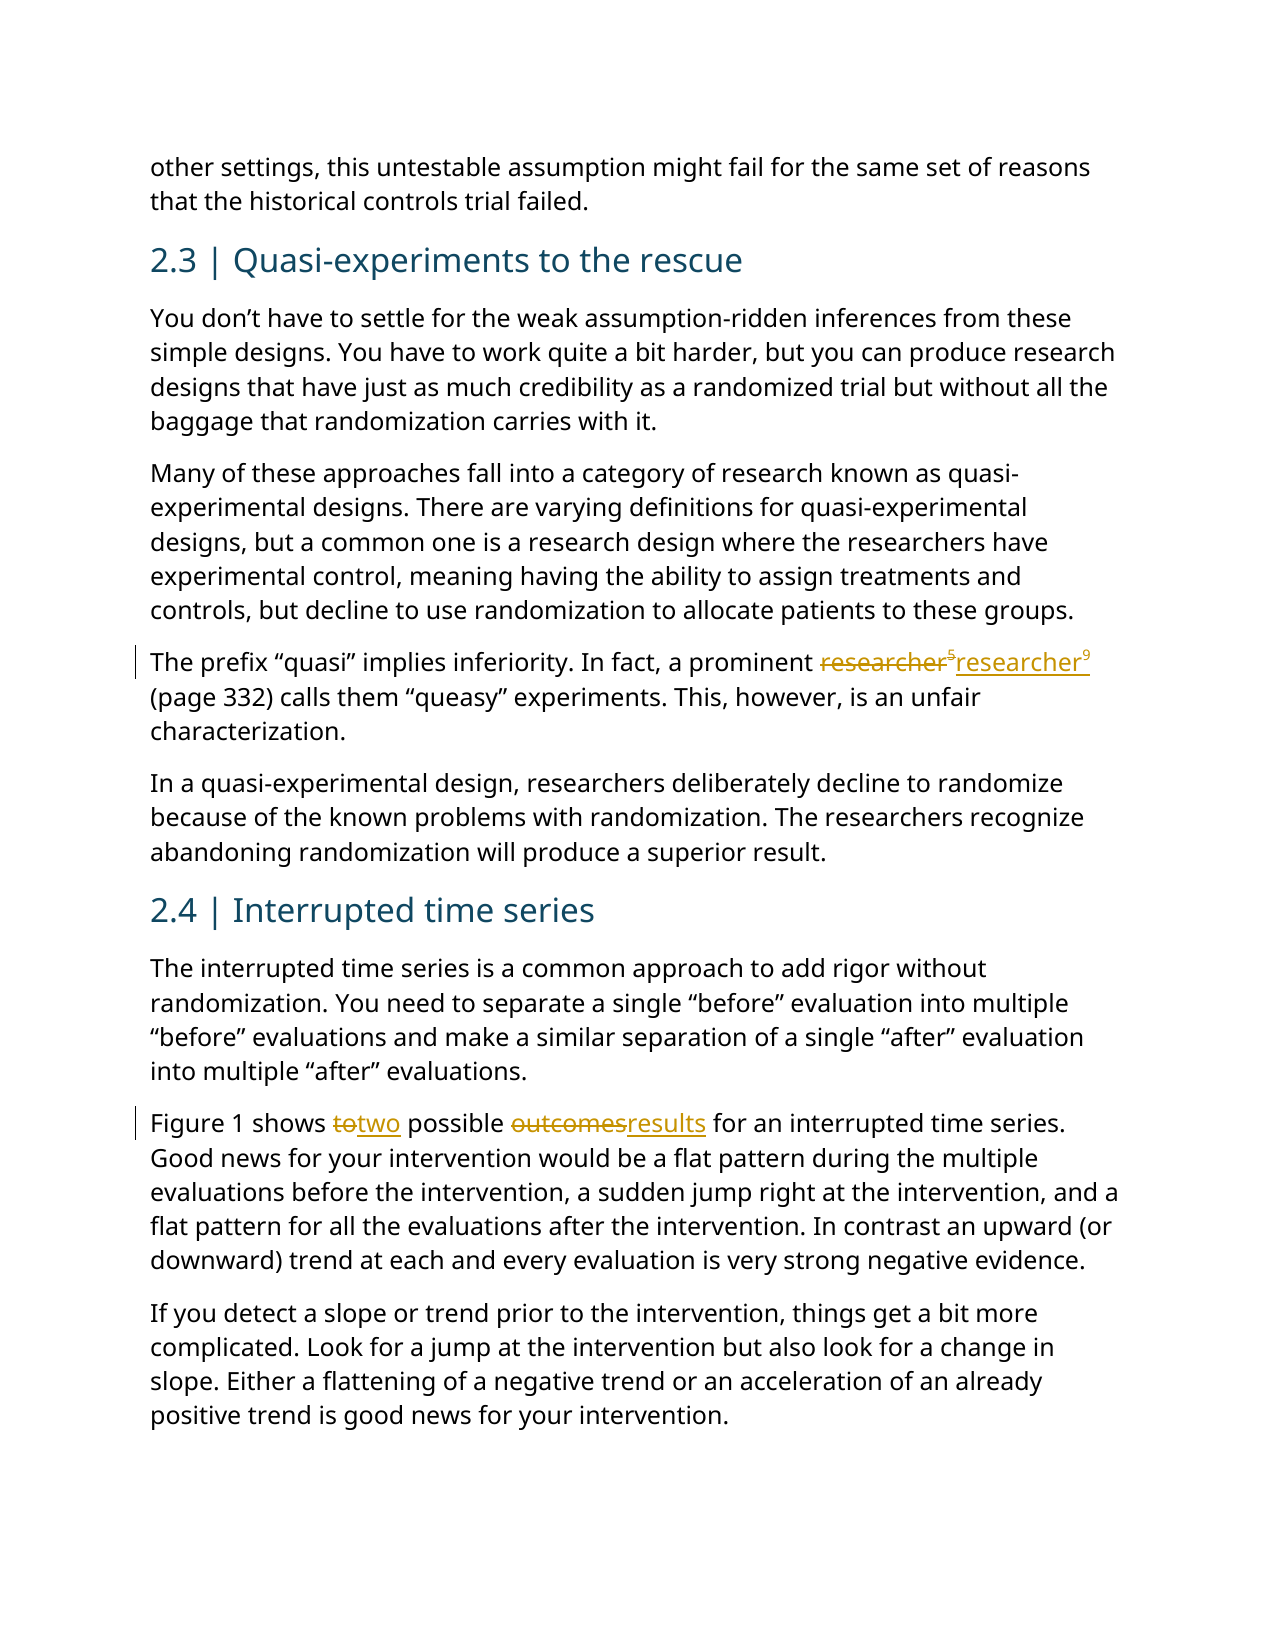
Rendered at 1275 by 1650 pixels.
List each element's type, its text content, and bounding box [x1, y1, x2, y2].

subtitle 2.4 | Interrupted time series [150, 887, 1125, 932]
text In a quasi-experimental design, researchers deliberately decline to randomize because of the known problems with randomization. The researchers recognize abandoning randomization will produce a superior result. [150, 766, 1125, 868]
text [150, 150, 1125, 218]
text Many of these approaches fall into a category of research known as quasi-experimental designs. There are varying definitions for quasi-experimental designs, but a common one is a research design where the researchers have experimental control, meaning having the ability to assign treatments and controls, but decline to use randomization to allocate patients to these groups. [150, 456, 1125, 626]
text Figure 1 shows possible for an interrupted time series. Good news for your intervention would be a flat pattern during the multiple evaluations before the intervention, a sudden jump right at the intervention, and a flat pattern for all the evaluations after the intervention. In contrast an upward (or downward) trend at each and every evaluation is very strong negative evidence. [150, 1106, 1125, 1276]
text If you detect a slope or trend prior to the intervention, things get a bit more complicated. Look for a jump at the intervention but also look for a change in slope. Either a flattening of a negative trend or an acceleration of an already positive trend is good news for your intervention. [150, 1295, 1125, 1431]
text You don’t have to settle for the weak assumption-ridden inferences from these simple designs. You have to work quite a bit harder, but you can produce research designs that have just as much credibility as a randomized trial but without all the baggage that randomization carries with it. [150, 301, 1125, 437]
text The prefix “quasi” implies inferiority. In fact, a prominent (page 332) calls them “queasy” experiments. This, however, is an unfair characterization. [150, 645, 1125, 747]
text The interrupted time series is a common approach to add rigor without randomization. You need to separate a single “before” evaluation into multiple “before” evaluations and make a similar separation of a single “after” evaluation into multiple “after” evaluations. [150, 951, 1125, 1087]
subtitle 2.3 | Quasi-experiments to the rescue [150, 237, 1125, 282]
